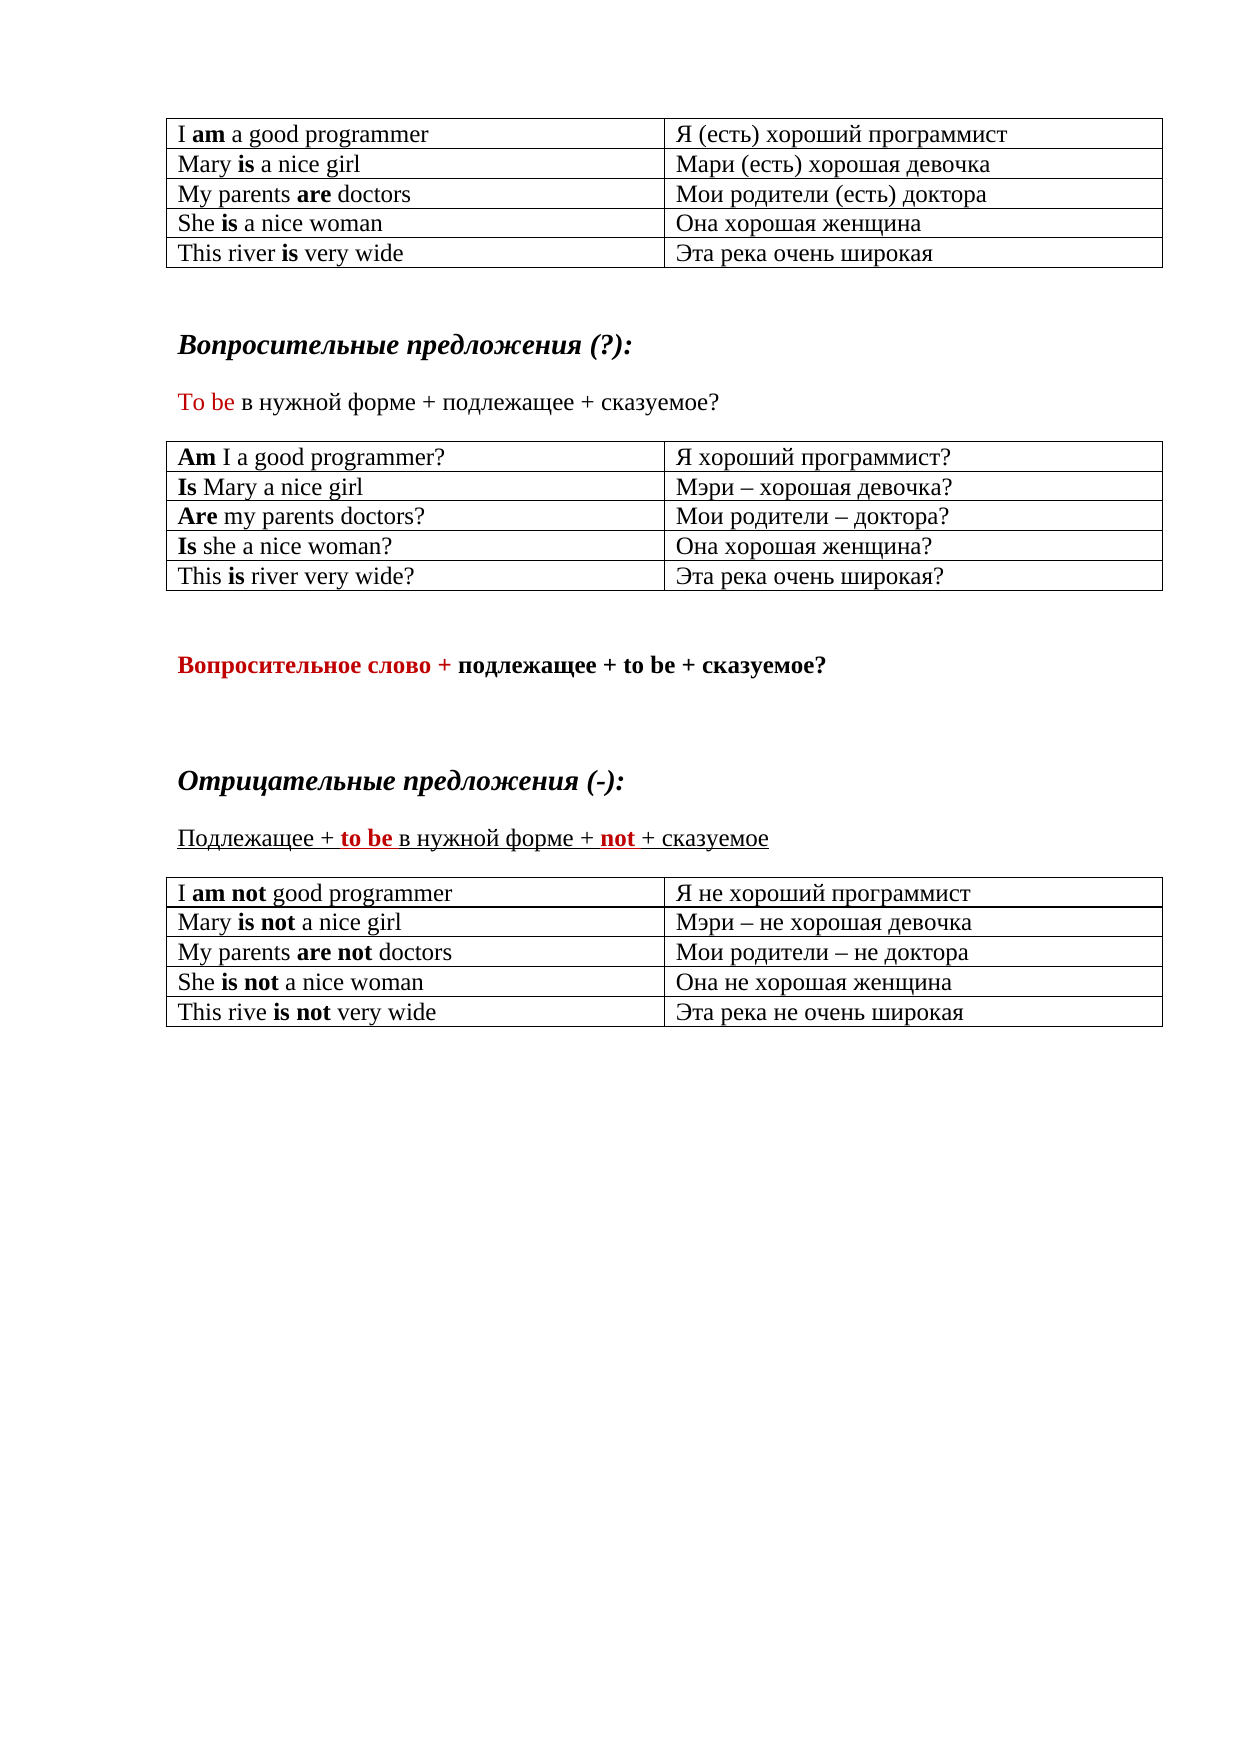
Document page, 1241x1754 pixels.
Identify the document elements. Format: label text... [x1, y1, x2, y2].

table_cell Эта река очень широкая [665, 238, 1162, 267]
table_cell My parents are not doctors [167, 937, 664, 966]
table_header Я (есть) хороший программист [665, 119, 1162, 148]
table_cell Мои родители – доктора? [665, 501, 1162, 530]
table_cell Is she a nice woman? [167, 531, 664, 560]
text Вопросительные предложения (?): [177, 327, 1152, 361]
table_cell Она не хорошая женщина [665, 967, 1162, 996]
table_cell She is a nice woman [167, 209, 664, 237]
table_cell Мари (есть) хорошая девочка [665, 149, 1162, 178]
table_cell She is not a nice woman [167, 967, 664, 996]
table_cell This is river very wide? [167, 561, 664, 590]
table_cell Мэри – не хорошая девочка [665, 908, 1162, 936]
table_cell Is Mary a nice girl [167, 472, 664, 500]
table_cell Are my parents doctors? [167, 501, 664, 530]
table_cell Мои родители (есть) доктора [665, 179, 1162, 207]
table_cell Мои родители – не доктора [665, 937, 1162, 966]
text To be в нужной форме + подлежащее + сказуемое? [177, 387, 1152, 416]
text Подлежащее + to be в нужной форме + not + сказуемое [177, 823, 1152, 851]
text Отрицательные предложения (-): [177, 763, 1152, 797]
table_header Я хороший программист? [665, 442, 1162, 471]
table_cell Она хорошая женщина [665, 209, 1162, 237]
table_cell My parents are doctors [167, 179, 664, 207]
table_header Я не хороший программист [665, 878, 1162, 906]
table_header Am I a good programmer? [167, 442, 664, 471]
table_header I am not good programmer [167, 878, 664, 906]
table_cell Эта река очень широкая? [665, 561, 1162, 590]
table_cell Эта река не очень широкая [665, 997, 1162, 1026]
table_cell Мэри – хорошая девочка? [665, 472, 1162, 500]
table_cell This river is very wide [167, 238, 664, 267]
text Вопросительное слово + подлежащее + to be + сказуемое? [177, 650, 1152, 679]
table_cell Mary is not a nice girl [167, 908, 664, 936]
table_cell Она хорошая женщина? [665, 531, 1162, 560]
table_header I am a good programmer [167, 119, 664, 148]
table_cell This rive is not very wide [167, 997, 664, 1026]
table_cell Mary is a nice girl [167, 149, 664, 178]
